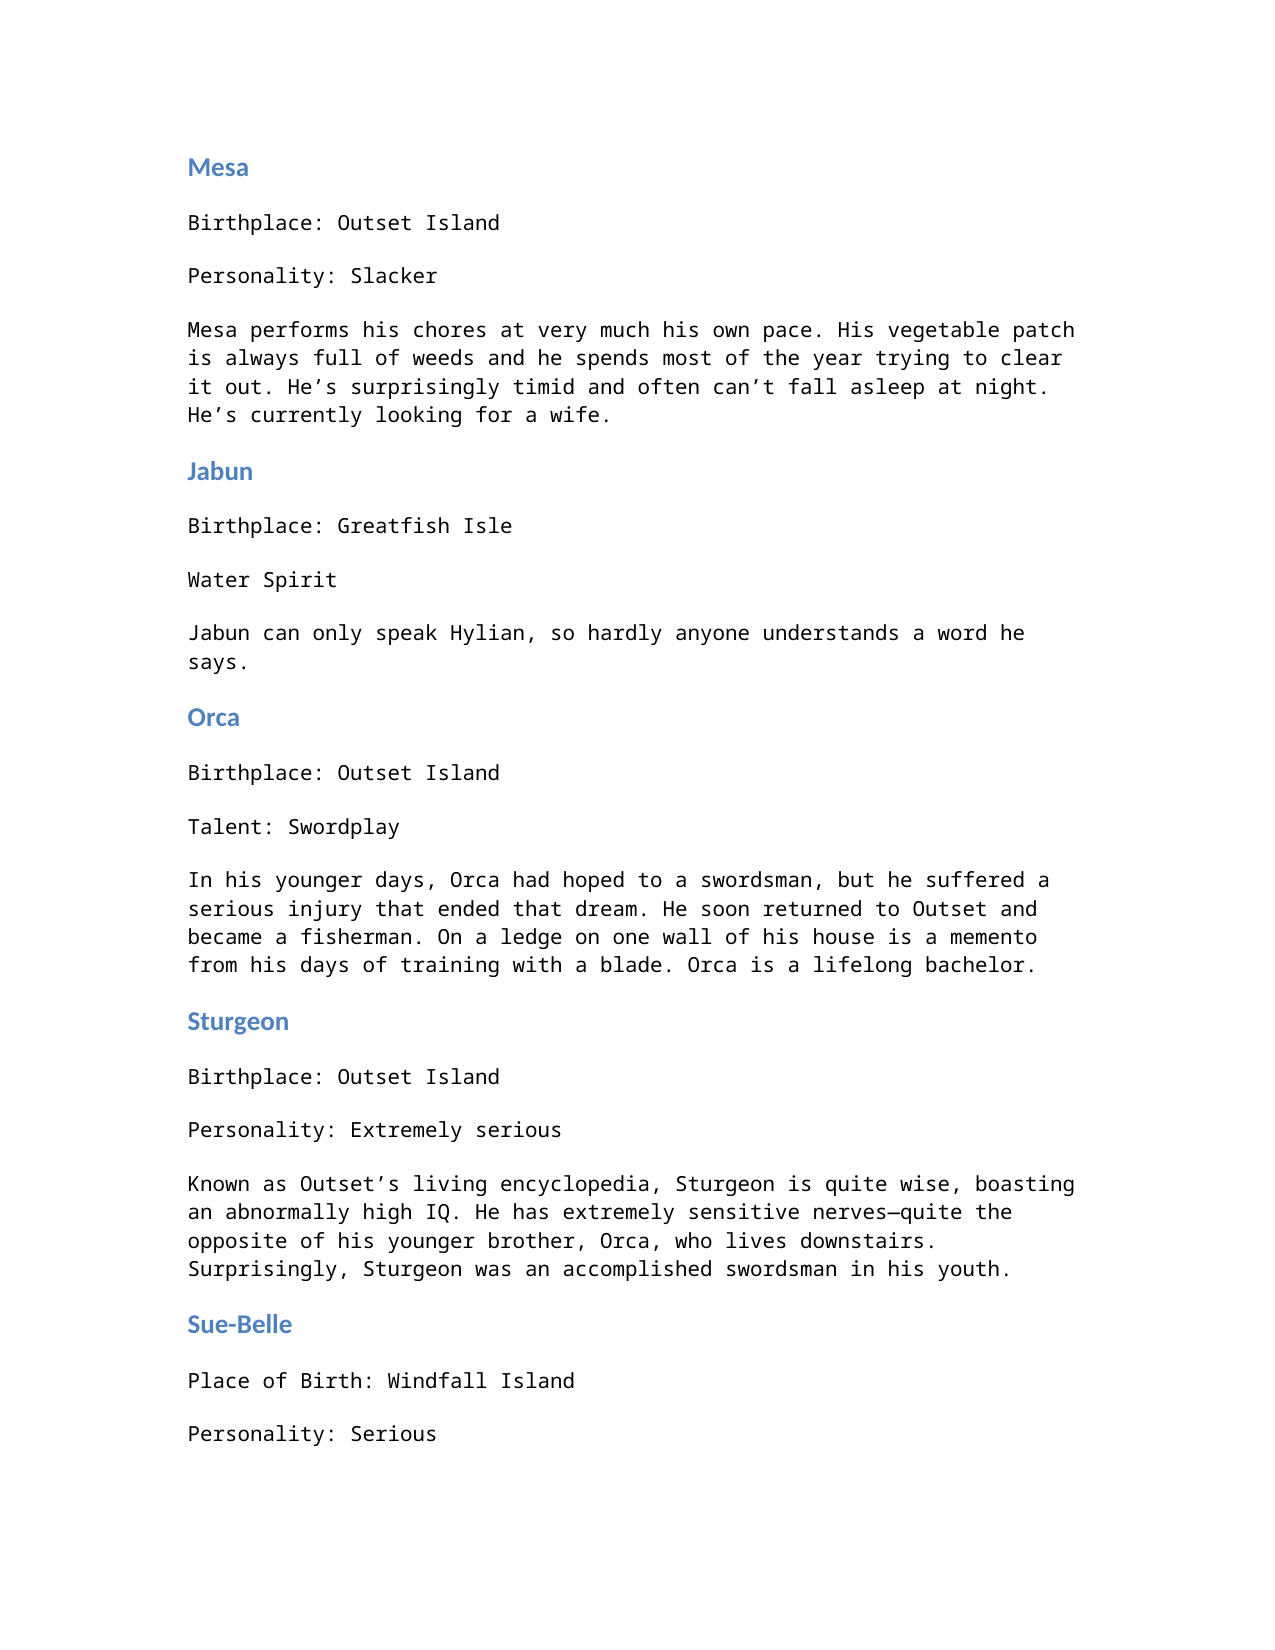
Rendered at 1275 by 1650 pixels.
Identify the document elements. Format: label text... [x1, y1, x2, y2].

text Birthplace: Outset Island [187, 758, 1087, 787]
subtitle Jabun [187, 454, 1087, 487]
text Place of Birth: Windfall Island [187, 1366, 1087, 1394]
text In his younger days, Orca had hoped to a swordsman, but he suffered a serious injury that ended that dream. He soon returned to Outset and became a fisherman. On a ledge on one wall of his house is a memento from his days of training with a blade. Orca is a lifelong bachelor. [187, 865, 1087, 979]
text Jabun can only speak Hylian, so hardly anyone understands a word he says. [187, 618, 1087, 675]
text Personality: Extremely serious [187, 1116, 1087, 1144]
text Birthplace: Outset Island [187, 1062, 1087, 1091]
subtitle Orca [187, 700, 1087, 733]
text Talent: Swordplay [187, 812, 1087, 840]
subtitle Sturgeon [187, 1004, 1087, 1037]
subtitle Sue-Belle [187, 1308, 1087, 1341]
text Personality: Slacker [187, 261, 1087, 290]
text Birthplace: Outset Island [187, 208, 1087, 236]
text Known as Outset’s living encyclopedia, Sturgeon is quite wise, boasting an abnormally high IQ. He has extremely sensitive nerves—quite the opposite of his younger brother, Orca, who lives downstairs. Surprisingly, Sturgeon was an accomplished swordsman in his youth. [187, 1169, 1087, 1283]
text Personality: Serious [187, 1419, 1087, 1448]
text Birthplace: Greatfish Isle [187, 512, 1087, 540]
text Mesa performs his chores at very much his own pace. His vegetable patch is always full of weeds and he spends most of the year trying to clear it out. He’s surprisingly timid and often can’t fall asleep at night. He’s currently looking for a wife. [187, 315, 1087, 429]
text Water Spirit [187, 565, 1087, 593]
subtitle Mesa [187, 150, 1087, 183]
